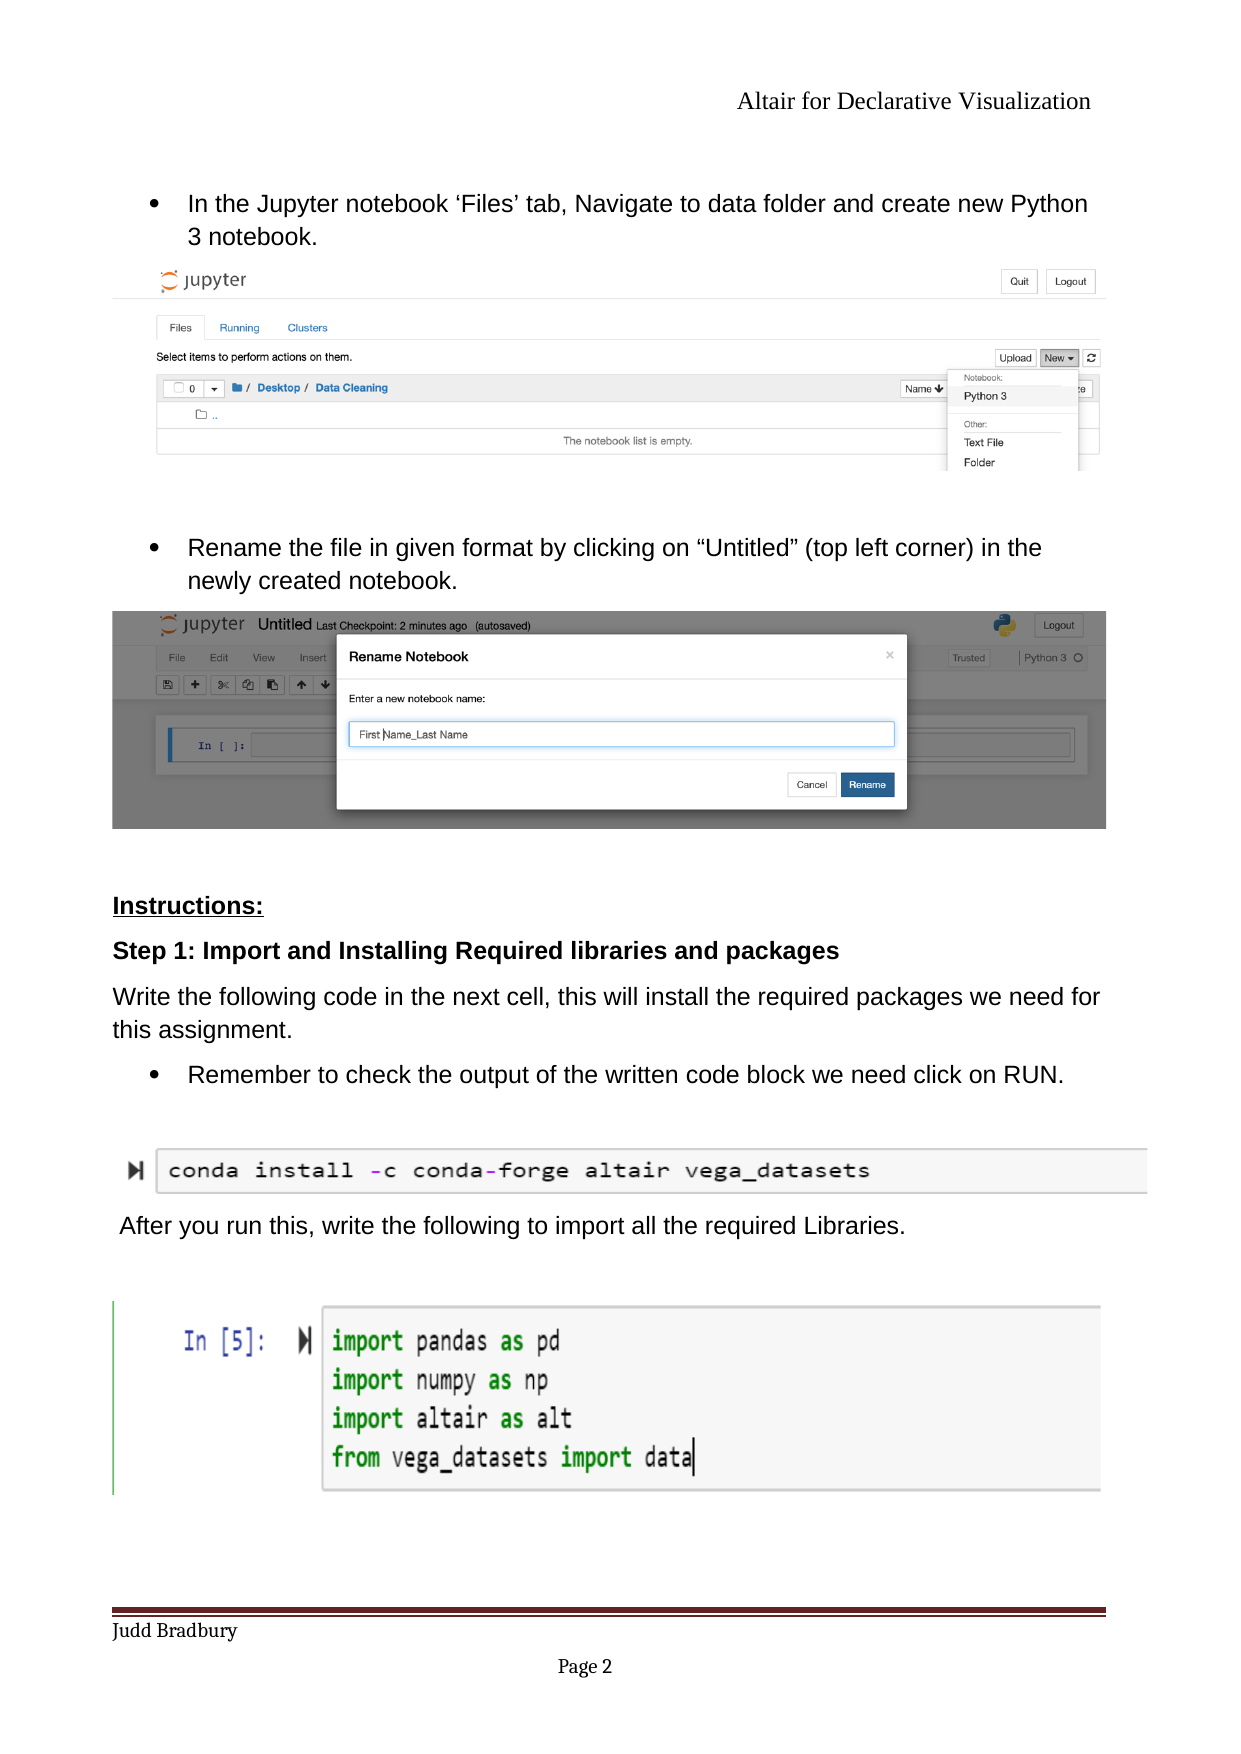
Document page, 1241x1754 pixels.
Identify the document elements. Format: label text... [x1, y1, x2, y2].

text Instructions: [112, 891, 1106, 919]
list Remember to check the output of the written code block we need click on RUN. [150, 1060, 1106, 1089]
picture [112, 611, 1107, 829]
list In the Jupyter notebook ‘Files’ tab, Navigate to data folder and create new Python 3 notebook. [150, 189, 1106, 251]
picture [112, 1301, 1101, 1495]
picture [112, 1147, 1148, 1194]
text After you run this, write the following to import all the required Libraries. [112, 1211, 1106, 1239]
picture [112, 267, 1107, 471]
text Step 1: Import and Installing Required libraries and packages [112, 936, 1106, 965]
text Write the following code in the next cell, this will install the required packages we need for this assignment. [112, 982, 1106, 1043]
list Rename the file in given format by clicking on “Untitled” (top left corner) in the newly created notebook. [150, 532, 1106, 594]
